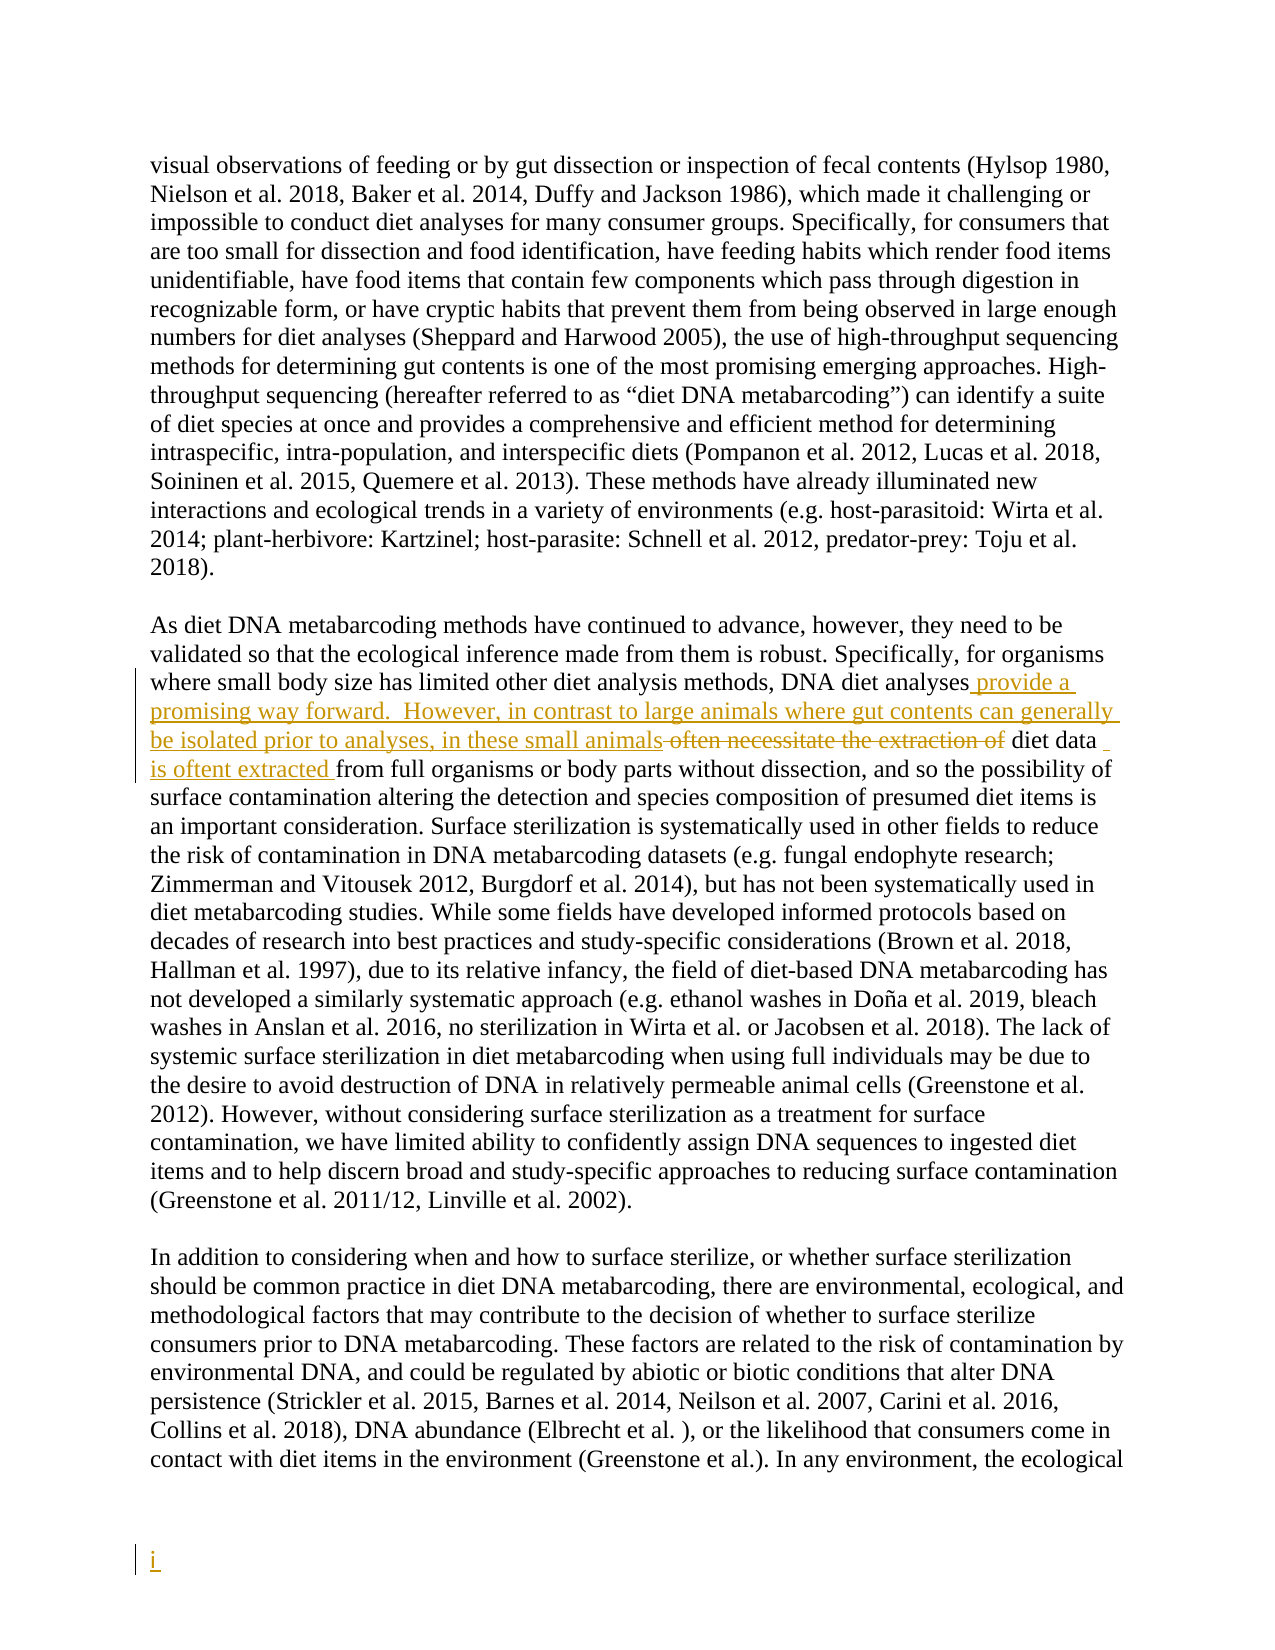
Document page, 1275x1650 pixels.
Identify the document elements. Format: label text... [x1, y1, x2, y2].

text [150, 150, 1125, 581]
text As diet DNA metabarcoding methods have continued to advance, however, they need to be validated so that the ecological inference made from them is robust. Specifically, for organisms where small body size has limited other diet analysis methods, DNA diet analyses diet data from full organisms or body parts without dissection, and so the possibility of surface contamination altering the detection and species composition of presumed diet items is an important consideration. Surface sterilization is systematically used in other fields to reduce the risk of contamination in DNA metabarcoding datasets (e.g. fungal endophyte research; Zimmerman and Vitousek 2012, Burgdorf et al. 2014), but has not been systematically used in diet metabarcoding studies. While some fields have developed informed protocols based on decades of research into best practices and study-specific considerations (Brown et al. 2018, Hallman et al. 1997), due to its relative infancy, the field of diet-based DNA metabarcoding has not developed a similarly systematic approach (e.g. ethanol washes in Doña et al. 2019, bleach washes in Anslan et al. 2016, no sterilization in Wirta et al. or Jacobsen et al. 2018). The lack of systemic surface sterilization in diet metabarcoding when using full individuals may be due to the desire to avoid destruction of DNA in relatively permeable animal cells (Greenstone et al. 2012). However, without considering surface sterilization as a treatment for surface contamination, we have limited ability to confidently assign DNA sequences to ingested diet items and to help discern broad and study-specific approaches to reducing surface contamination (Greenstone et al. 2011/12, Linville et al. 2002). [150, 610, 1125, 1214]
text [150, 1242, 1125, 1472]
